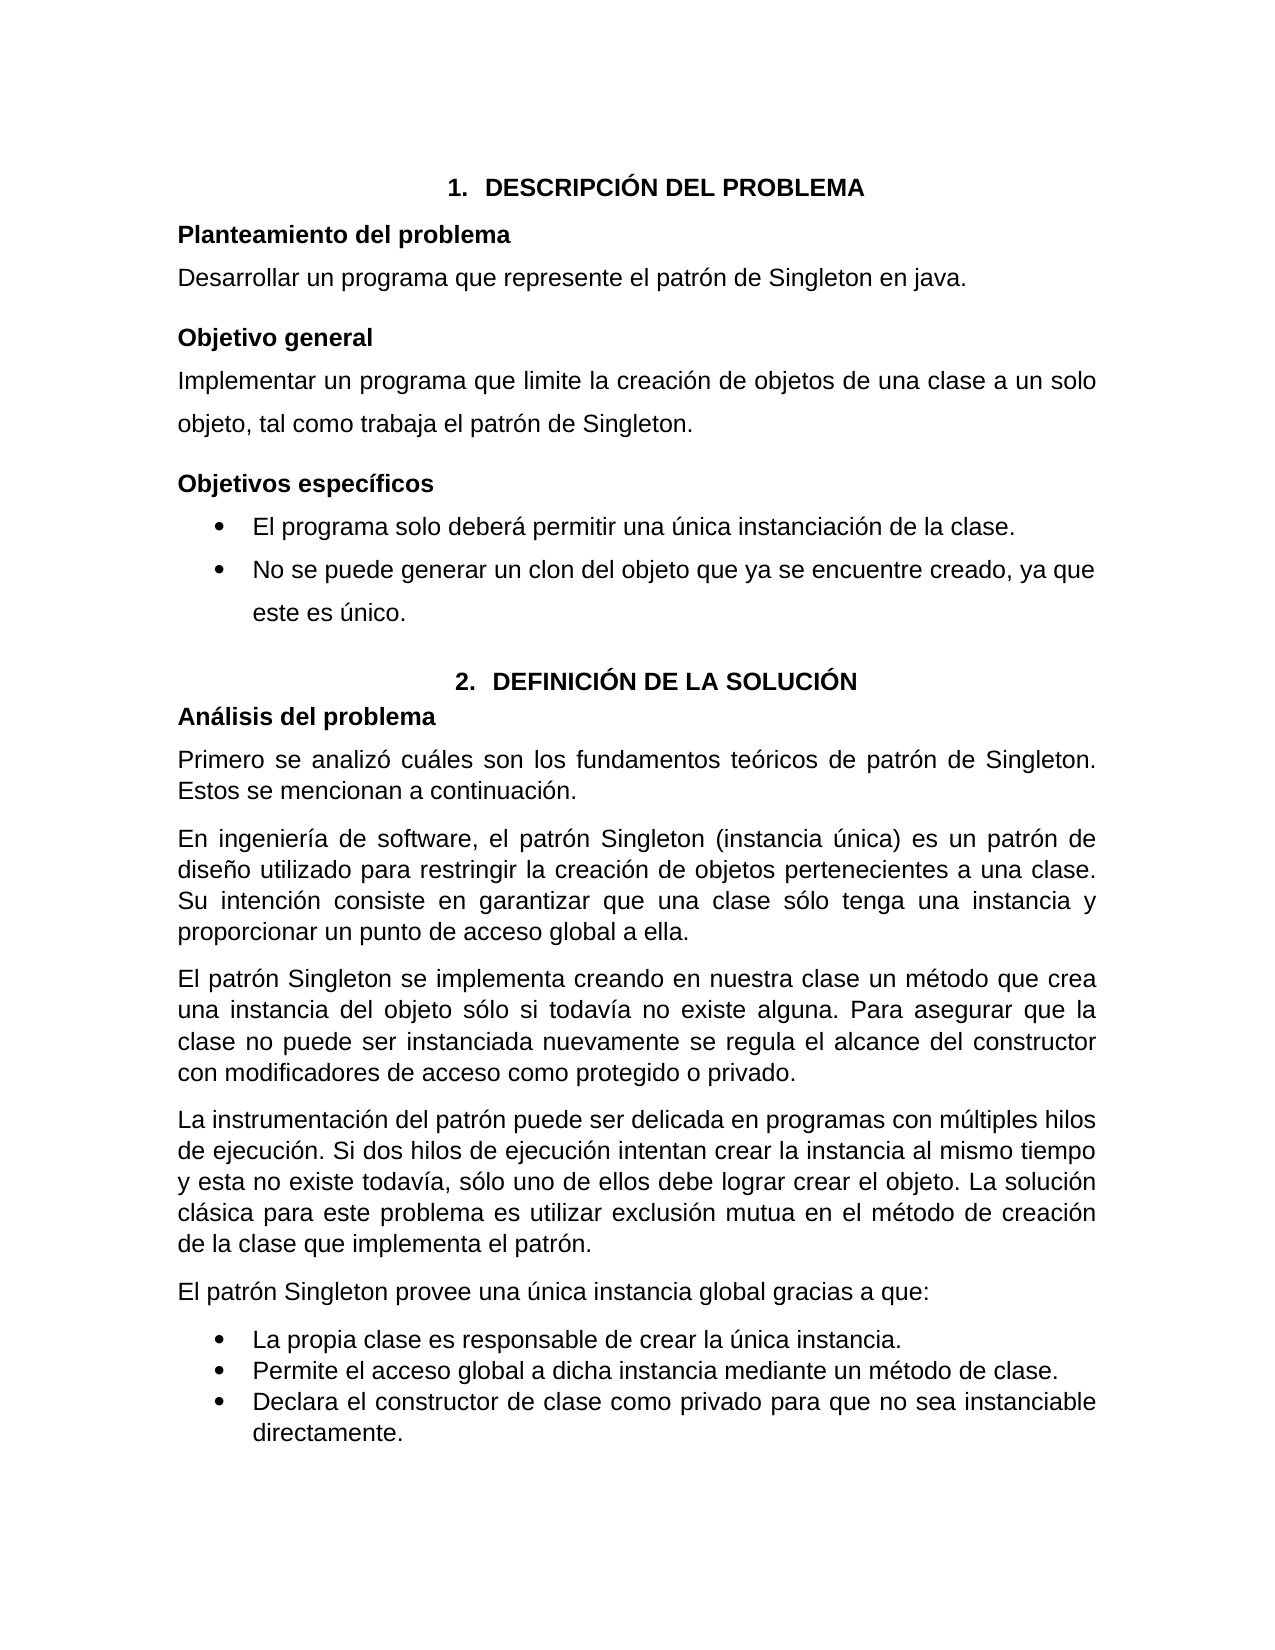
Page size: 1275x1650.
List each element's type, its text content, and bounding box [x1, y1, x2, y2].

list La propia clase es responsable de crear la única instancia. [215, 1325, 1098, 1354]
list Declara el constructor de clase como privado para que no sea instanciable directamente. [215, 1387, 1098, 1447]
list Permite el acceso global a dicha instancia mediante un método de clase. [215, 1356, 1098, 1385]
subtitle DEFINICIÓN DE LA SOLUCIÓN [215, 667, 1098, 695]
text El patrón Singleton se implementa creando en nuestra clase un método que crea una instancia del objeto sólo si todavía no existe alguna. Para asegurar que la clase no puede ser instanciada nuevamente se regula el alcance del constructor con modificadores de acceso como protegido o privado. [177, 964, 1098, 1086]
list No se puede generar un clon del objeto que ya se encuentre creado, ya que este es único. [215, 555, 1098, 627]
subtitle Objetivo general [177, 323, 1098, 352]
text La instrumentación del patrón puede ser delicada en programas con múltiples hilos de ejecución. Si dos hilos de ejecución intentan crear la instancia al mismo tiempo y esta no existe todavía, sólo uno de ellos debe lograr crear el objeto. La solución clásica para este problema es utilizar exclusión mutua en el método de creación de la clase que implementa el patrón. [177, 1105, 1098, 1258]
subtitle Análisis del problema [177, 702, 1098, 731]
text Desarrollar un programa que represente el patrón de Singleton en java. [177, 263, 1098, 292]
subtitle Descripción del problema [215, 173, 1098, 201]
subtitle Objetivos específicos [177, 469, 1098, 498]
text El patrón Singleton provee una única instancia global gracias a que: [177, 1277, 1098, 1306]
subtitle Planteamiento del problema [177, 220, 1098, 249]
text En ingeniería de software, el patrón Singleton (instancia única) es un patrón de diseño utilizado para restringir la creación de objetos pertenecientes a una clase. Su intención consiste en garantizar que una clase sólo tenga una instancia y proporcionar un punto de acceso global a ella. [177, 824, 1098, 946]
list El programa solo deberá permitir una única instanciación de la clase. [215, 512, 1098, 541]
text Primero se analizó cuáles son los fundamentos teóricos de patrón de Singleton. Estos se mencionan a continuación. [177, 745, 1098, 805]
text Implementar un programa que limite la creación de objetos de una clase a un solo objeto, tal como trabaja el patrón de Singleton. [177, 366, 1098, 438]
